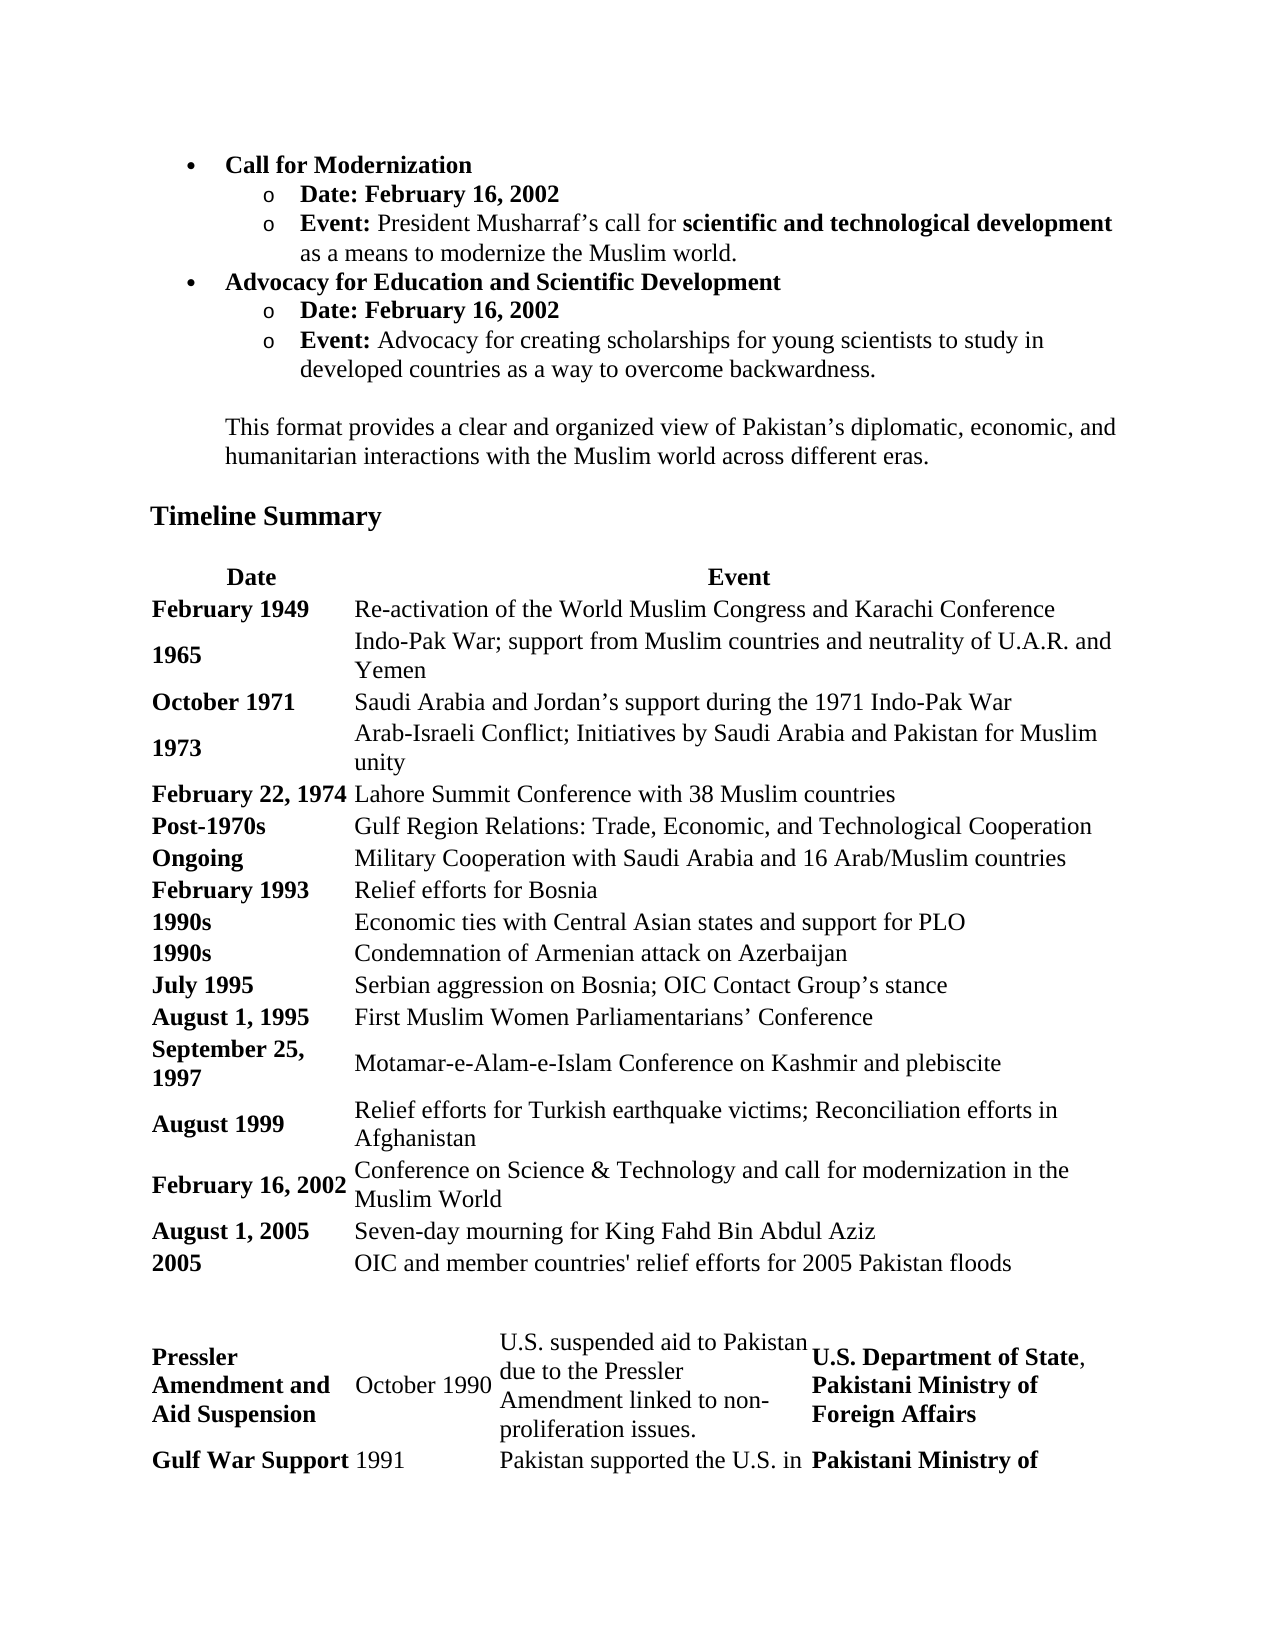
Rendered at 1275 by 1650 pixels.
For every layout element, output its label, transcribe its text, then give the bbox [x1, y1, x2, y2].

table_cell Motamar-e-Alam-e-Islam Conference on Kashmir and plebiscite [353, 1033, 1125, 1093]
table_header U.S. Department of State, Pakistani Ministry of Foreign Affairs [810, 1326, 1125, 1444]
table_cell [810, 1444, 1125, 1476]
table_cell 2005 [150, 1246, 353, 1278]
table_cell July 1995 [150, 969, 353, 1001]
table_cell Saudi Arabia and Jordan’s support during the 1971 Indo-Pak War [353, 685, 1125, 717]
table_cell 1990s [150, 937, 353, 969]
table_cell August 1, 2005 [150, 1215, 353, 1246]
table_cell February 16, 2002 [150, 1154, 353, 1214]
table_cell Ongoing [150, 841, 353, 873]
table_cell 1990s [150, 905, 353, 937]
table_cell 1991 [354, 1444, 498, 1476]
table_header October 1990 [354, 1326, 498, 1444]
list Date: February 16, 2002 [262, 179, 1125, 208]
table_cell Gulf Region Relations: Trade, Economic, and Technological Cooperation [353, 810, 1125, 841]
table_header Event [353, 561, 1125, 593]
table_cell Relief efforts for Bosnia [353, 873, 1125, 905]
table_cell September 25, 1997 [150, 1033, 353, 1093]
table_cell First Muslim Women Parliamentarians’ Conference [353, 1001, 1125, 1033]
text Timeline Summary [150, 499, 1125, 532]
table_cell Re-activation of the World Muslim Congress and Karachi Conference [353, 593, 1125, 624]
table_cell February 22, 1974 [150, 778, 353, 809]
list Event: President Musharraf’s call for scientific and technological development as a means to modernize the Muslim world. [262, 208, 1125, 267]
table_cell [498, 1444, 810, 1476]
table_cell August 1, 1995 [150, 1001, 353, 1033]
table_cell Lahore Summit Conference with 38 Muslim countries [353, 778, 1125, 809]
table_cell October 1971 [150, 685, 353, 717]
list Advocacy for Education and Scientific Development [187, 267, 1125, 295]
table_cell Relief efforts for Turkish earthquake victims; Reconciliation efforts in Afghanistan [353, 1093, 1125, 1154]
table_cell Post-1970s [150, 810, 353, 841]
table_cell Seven-day mourning for King Fahd Bin Abdul Aziz [353, 1215, 1125, 1246]
table_cell Military Cooperation with Saudi Arabia and 16 Arab/Muslim countries [353, 841, 1125, 873]
table_cell Arab-Israeli Conflict; Initiatives by Saudi Arabia and Pakistan for Muslim unity [353, 717, 1125, 778]
table_header Pressler Amendment and Aid Suspension [150, 1326, 353, 1444]
table_cell Economic ties with Central Asian states and support for PLO [353, 905, 1125, 937]
table_cell August 1999 [150, 1093, 353, 1154]
table_cell Gulf War Support [150, 1444, 353, 1476]
table_cell February 1993 [150, 873, 353, 905]
table_header Date [150, 561, 353, 593]
list Event: Advocacy for creating scholarships for young scientists to study in developed countries as a way to overcome backwardness. [262, 325, 1125, 383]
table_cell 1973 [150, 717, 353, 778]
list Call for Modernization [187, 150, 1125, 179]
table_cell 1965 [150, 625, 353, 685]
table_cell February 1949 [150, 593, 353, 624]
table_header U.S. suspended aid to Pakistan due to the Pressler Amendment linked to non-proliferation issues. [498, 1326, 810, 1444]
table_cell OIC and member countries' relief efforts for 2005 Pakistan floods [353, 1246, 1125, 1278]
table_cell Serbian aggression on Bosnia; OIC Contact Group’s stance [353, 969, 1125, 1001]
list This format provides a clear and organized view of Pakistan’s diplomatic, economic, and humanitarian interactions with the Muslim world across different eras. [225, 412, 1125, 470]
table_cell Condemnation of Armenian attack on Azerbaijan [353, 937, 1125, 969]
list Date: February 16, 2002 [262, 295, 1125, 325]
table_cell Indo-Pak War; support from Muslim countries and neutrality of U.A.R. and Yemen [353, 625, 1125, 685]
table_cell Conference on Science & Technology and call for modernization in the Muslim World [353, 1154, 1125, 1214]
